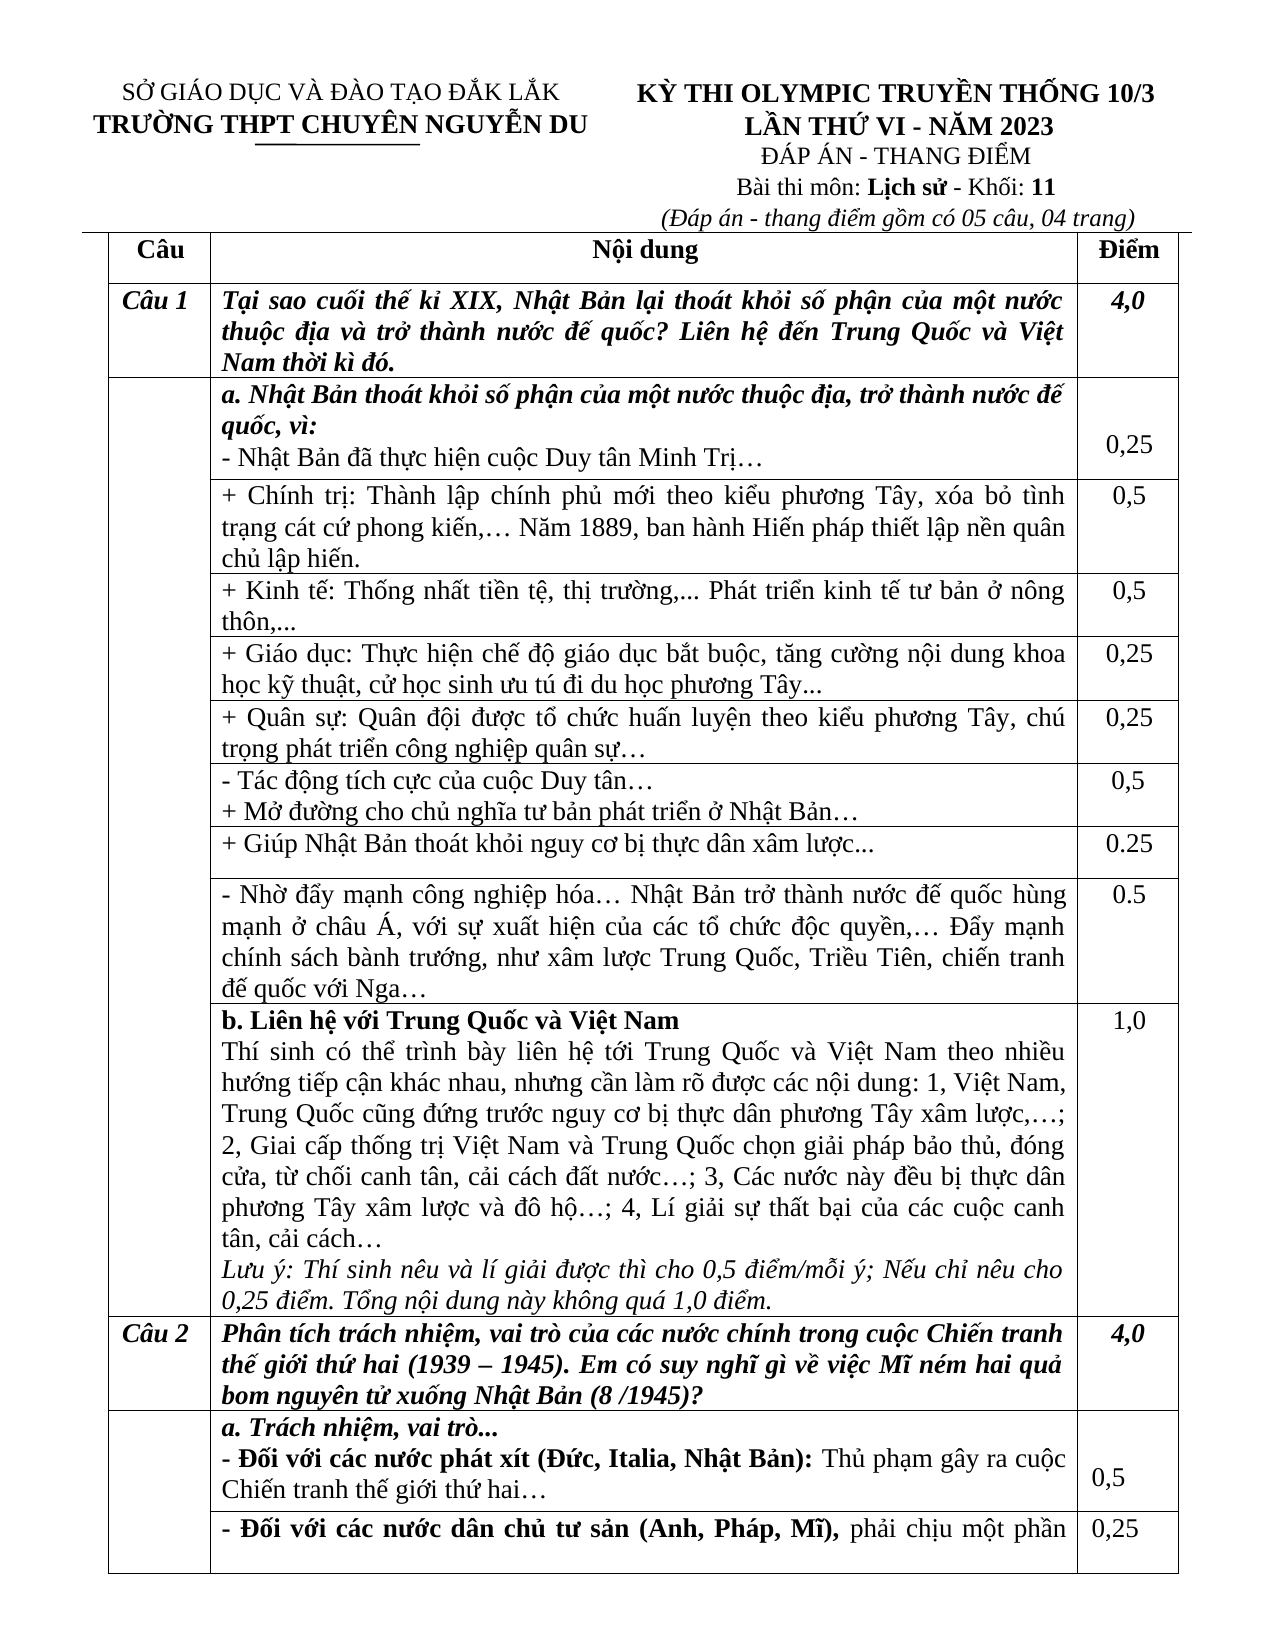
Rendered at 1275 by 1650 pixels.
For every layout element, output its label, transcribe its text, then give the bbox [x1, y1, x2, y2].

table_cell + Kinh tế: Thống nhất tiền tệ, thị trường,... Phát triển kinh tế tư bản ở nông thôn,... [211, 574, 1077, 636]
table_cell Điểm [1078, 233, 1178, 283]
table_cell 0,5 [1078, 764, 1178, 826]
table_cell + Chính trị: Thành lập chính phủ mới theo kiểu phương Tây, xóa bỏ tình trạng cát cứ phong kiến,… Năm 1889, ban hành Hiến pháp thiết lập nền quân chủ lập hiến. [211, 480, 1077, 573]
table_cell a. Nhật Bản thoát khỏi số phận của một nước thuộc địa, trở thành nước đế quốc, vì: - Nhật Bản đã thực hiện cuộc Duy tân Minh Trị… [211, 378, 1077, 478]
table_header KỲ THI OLYMPIC TRUYỀN THỐNG 10/3 LẦN THỨ VI - NĂM 2023 ĐÁP ÁN - THANG ĐIỂM Bài thi môn: Lịch sử - Khối: 11 (Đáp án - thang điểm gồm có 05 câu, 04 trang) [600, 75, 1192, 232]
table_cell 0,25 [1078, 701, 1178, 763]
table_cell 0,5 [1078, 480, 1178, 573]
table_cell 0,25 [1078, 1512, 1178, 1573]
table_cell 1,0 [1078, 1004, 1178, 1316]
table_cell Nội dung [211, 233, 1077, 283]
table_cell + Quân sự: Quân đội được tổ chức huấn luyện theo kiểu phương Tây, chú trọng phát triển công nghiệp quân sự… [211, 701, 1077, 763]
table_cell 0,5 [1078, 574, 1178, 636]
table_cell [109, 378, 210, 1316]
table_cell + Giáo dục: Thực hiện chế độ giáo dục bắt buộc, tăng cường nội dung khoa học kỹ thuật, cử học sinh ưu tú đi du học phương Tây... [211, 637, 1077, 699]
table_cell - Tác động tích cực của cuộc Duy tân… + Mở đường cho chủ nghĩa tư bản phát triển ở Nhật Bản… [211, 764, 1077, 826]
table_cell + Giúp Nhật Bản thoát khỏi nguy cơ bị thực dân xâm lược... [211, 827, 1077, 877]
table_header SỞ GIÁO DỤC VÀ ĐÀO TẠO ĐẮK LẮK TRƯỜNG THPT CHUYÊN NGUYỄN DU [82, 75, 600, 232]
table_cell 0.5 [1078, 879, 1178, 1003]
table_cell b. Liên hệ với Trung Quốc và Việt Nam Thí sinh có thể trình bày liên hệ tới Trung Quốc và Việt Nam theo nhiều hướng tiếp cận khác nhau, nhưng cần làm rõ được các nội dung: 1, Việt Nam, Trung Quốc cũng đứng trước nguy cơ bị thực dân phương Tây xâm lược,…; 2, Giai cấp thống trị Việt Nam và Trung Quốc chọn giải pháp bảo thủ, đóng cửa, từ chối canh tân, cải cách đất nước…; 3, Các nước này đều bị thực dân phương Tây xâm lược và đô hộ…; 4, Lí giải sự thất bại của các cuộc canh tân, cải cách… Lưu ý: Thí sinh nêu và lí giải được thì cho 0,5 điểm/mỗi ý; Nếu chỉ nêu cho 0,25 điểm. Tổng nội dung này không quá 1,0 điểm. [211, 1004, 1077, 1316]
table_cell 0.25 [1078, 827, 1178, 877]
table_cell 0,5 [1078, 1411, 1178, 1511]
table_cell - Nhờ đẩy mạnh công nghiệp hóa… Nhật Bản trở thành nước đế quốc hùng mạnh ở châu Á, với sự xuất hiện của các tổ chức độc quyền,… Đẩy mạnh chính sách bành trướng, như xâm lược Trung Quốc, Triều Tiên, chiến tranh đế quốc với Nga… [211, 879, 1077, 1003]
table_cell a. Trách nhiệm, vai trò... - Đối với các nước phát xít (Đức, Italia, Nhật Bản): Thủ phạm gây ra cuộc Chiến tranh thế giới thứ hai… [211, 1411, 1077, 1511]
table_cell Câu 2 [109, 1317, 210, 1410]
table_cell Tại sao cuối thế kỉ XIX, Nhật Bản lại thoát khỏi số phận của một nước thuộc địa và trở thành nước đế quốc? Liên hệ đến Trung Quốc và Việt Nam thời kì đó. [211, 284, 1077, 377]
table_cell Câu 1 [109, 284, 210, 377]
table_cell 0,25 [1078, 637, 1178, 699]
table_cell 0,25 [1078, 378, 1178, 478]
table_cell Câu [109, 233, 210, 283]
table_cell Phân tích trách nhiệm, vai trò của các nước chính trong cuộc Chiến tranh thế giới thứ hai (1939 – 1945). Em có suy nghĩ gì về việc Mĩ ném hai quả bom nguyên tử xuống Nhật Bản (8 /1945)? [211, 1317, 1077, 1410]
table_cell [109, 1411, 210, 1573]
table_cell 4,0 [1078, 284, 1178, 377]
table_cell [211, 1512, 1077, 1573]
table_cell 4,0 [1078, 1317, 1178, 1410]
